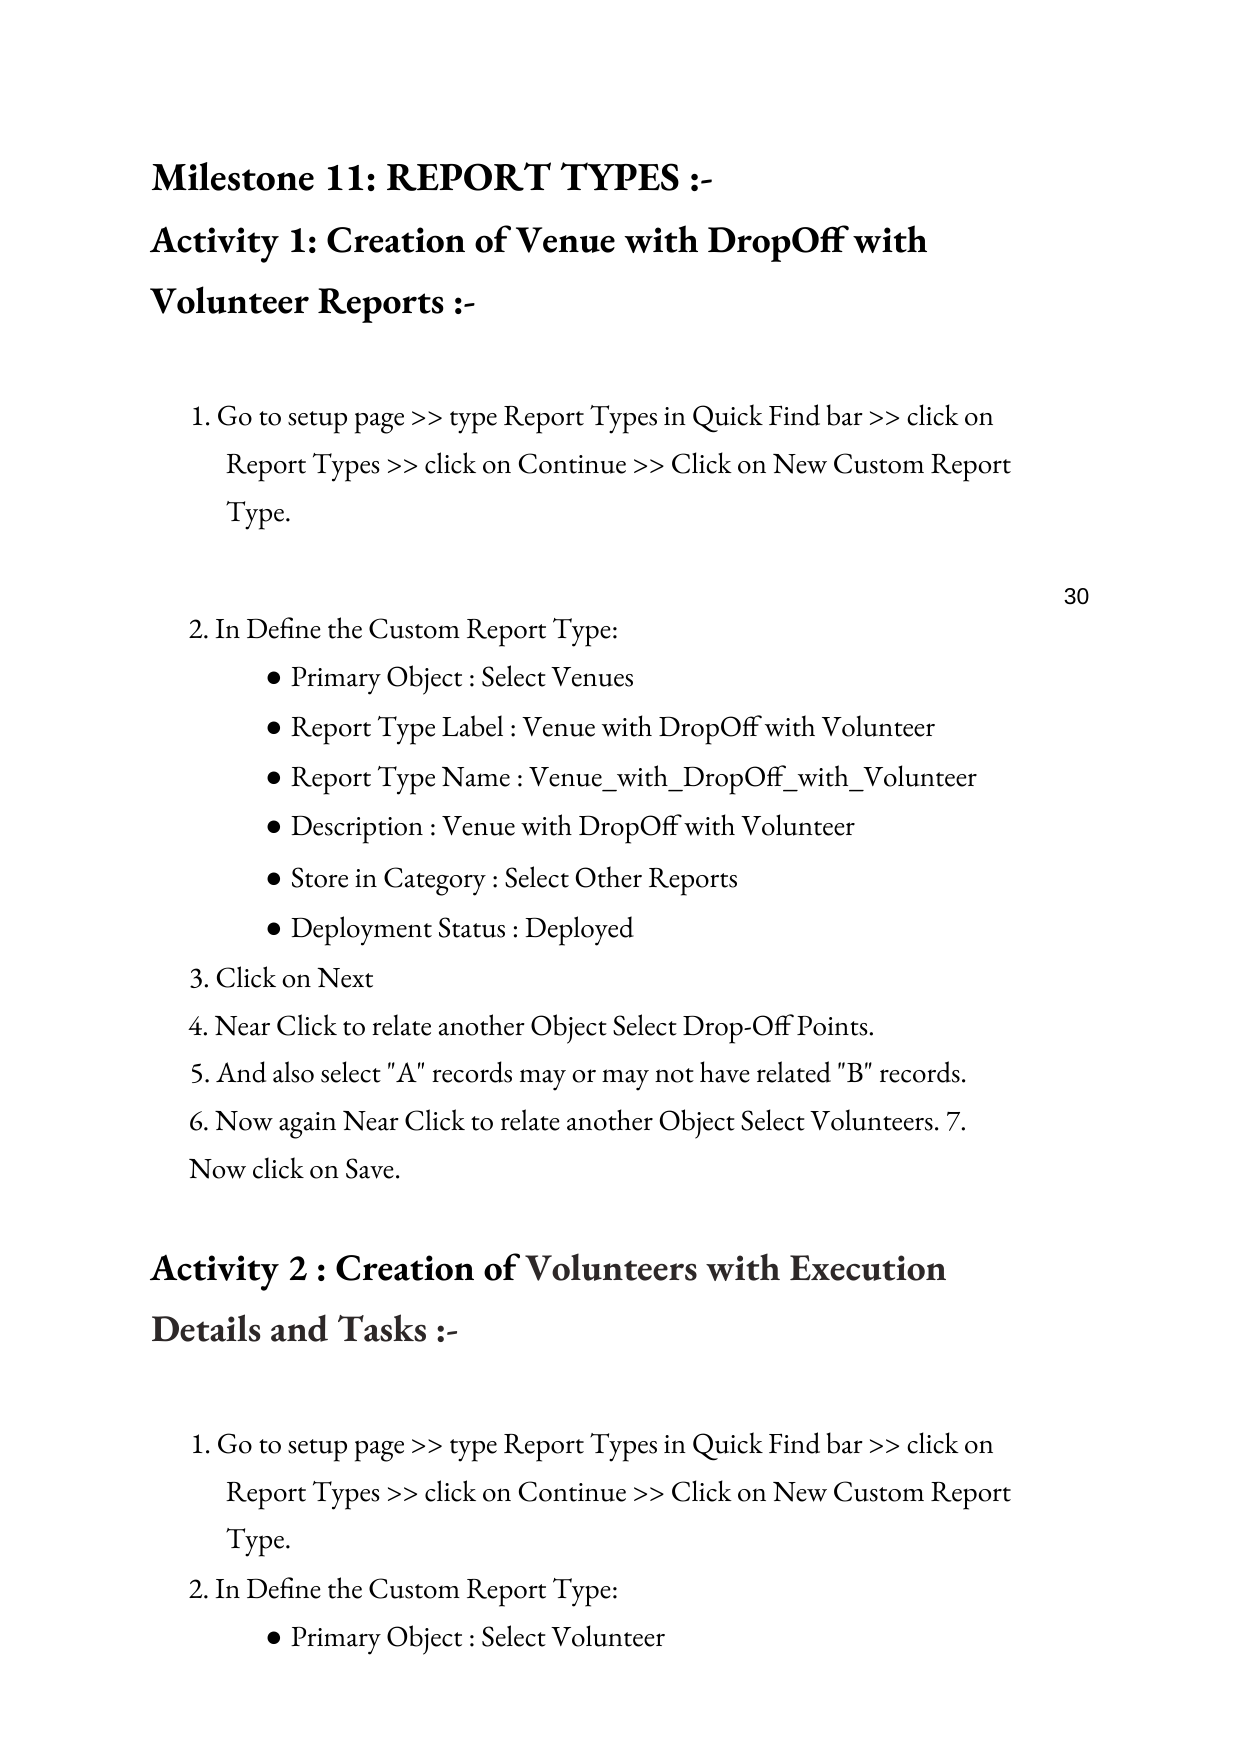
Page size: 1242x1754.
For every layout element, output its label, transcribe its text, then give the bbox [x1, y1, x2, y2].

text 4. Near Click to relate another Object Select Drop-Off Points. [188, 1006, 1137, 1044]
text 1. Go to setup page >> type Report Types in Quick Find bar >> click on Report Types >> click on Continue >> Click on New Custom Report Type. [190, 1424, 1040, 1557]
text ● Primary Object : Select Venues [265, 657, 1137, 696]
text Activity 2 : Creation of Volunteers with Execution Details and Tasks :- [150, 1242, 1063, 1353]
text 3. Click on Next [189, 958, 1137, 996]
text Milestone 11: REPORT TYPES :- [151, 150, 1137, 202]
text ● Report Type Name : Venue_with_DropOff_with_Volunteer ● Description : Venue with DropOff with Volunteer [265, 757, 980, 844]
text Activity 1: Creation of Venue with DropOff with Volunteer Reports :- [150, 215, 939, 325]
text 2. In Define the Custom Report Type: [188, 1569, 1137, 1607]
text 5. And also select "A" records may or may not have related "B" records. 6. Now again Near Click to relate another Object Select Volunteers. 7. Now click on Save. [188, 1053, 974, 1187]
text 30 [148, 583, 1089, 609]
text ● Deployment Status : Deployed [265, 908, 1137, 946]
text ● Primary Object : Select Volunteer [265, 1617, 1137, 1655]
text 1. Go to setup page >> type Report Types in Quick Find bar >> click on Report Types >> click on Continue >> Click on New Custom Report Type. [190, 396, 1040, 530]
text 2. In Define the Custom Report Type: [188, 609, 1137, 648]
text ● Report Type Label : Venue with DropOff with Volunteer [265, 707, 1137, 745]
text ● Store in Category : Select Other Reports [265, 858, 1137, 897]
